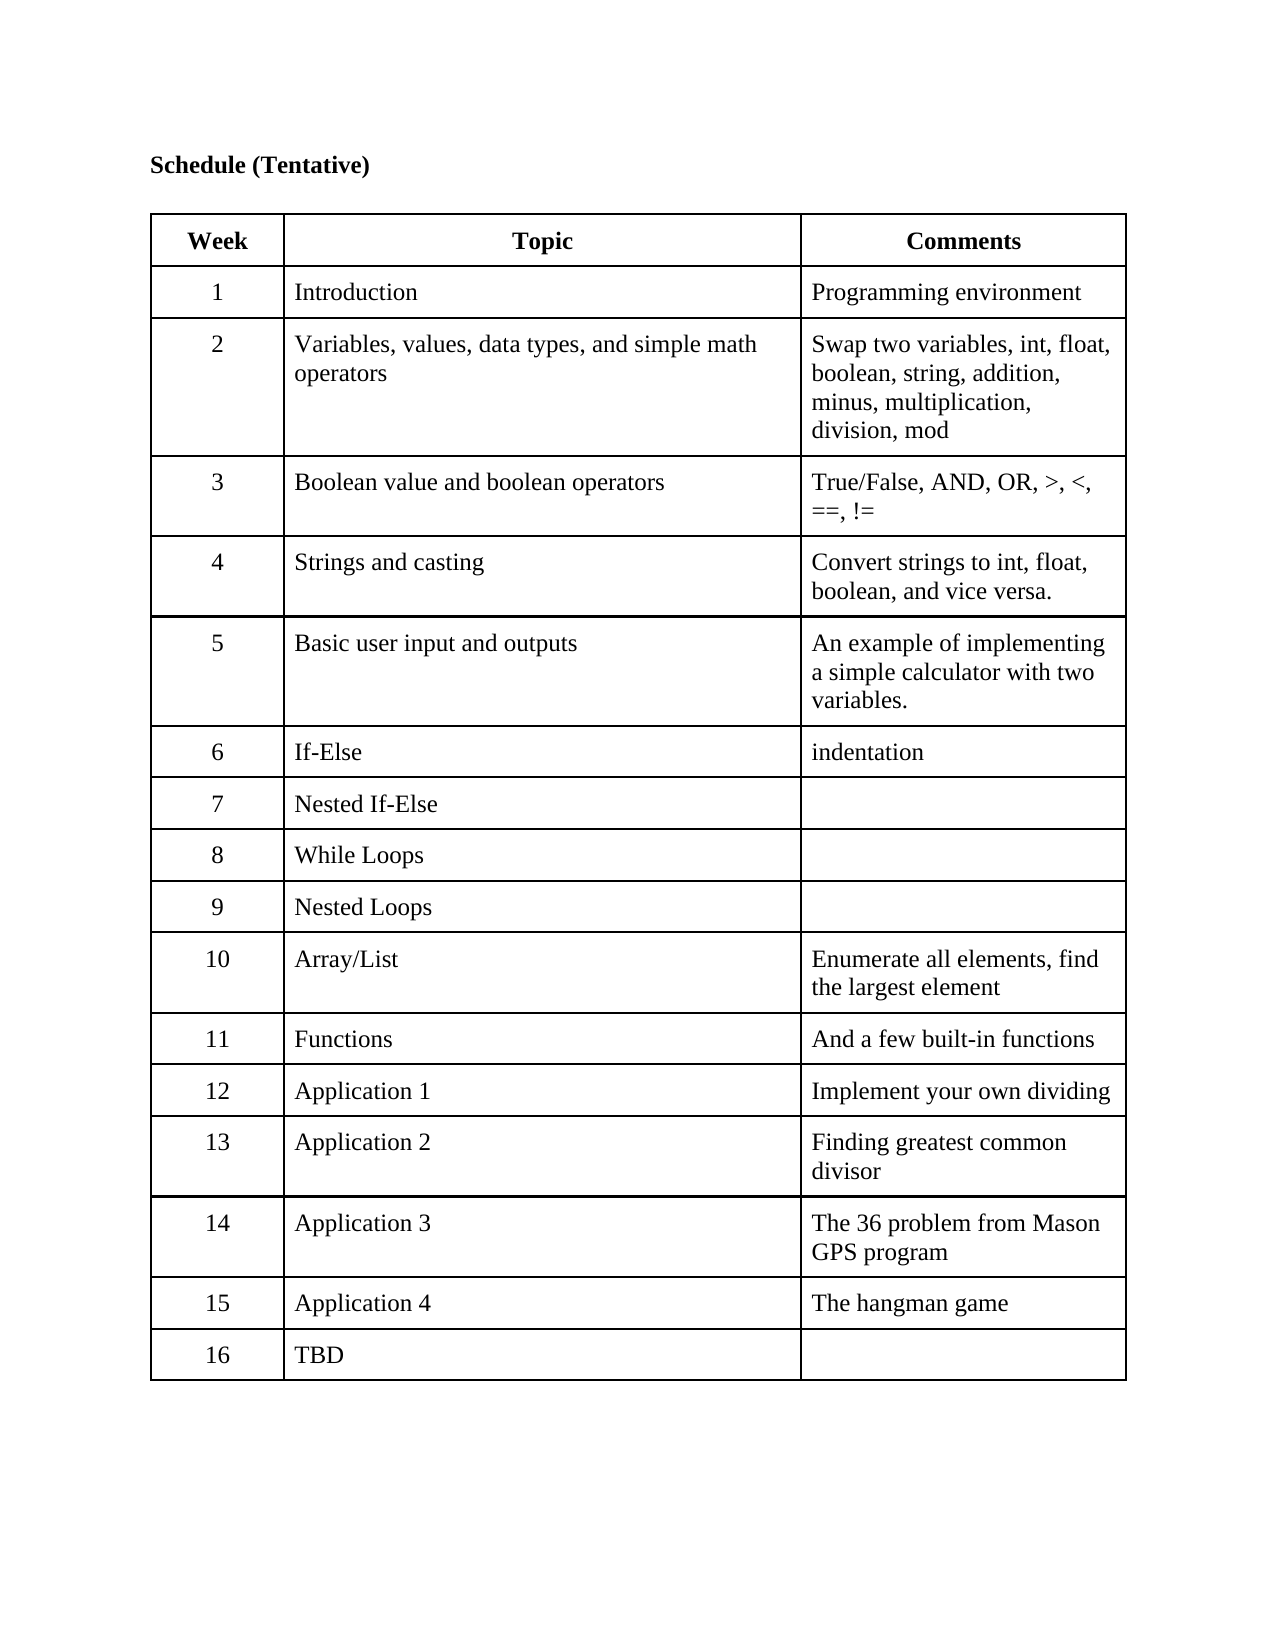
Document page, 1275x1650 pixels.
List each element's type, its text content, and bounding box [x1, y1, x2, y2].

text Schedule (Tentative) [150, 150, 1125, 179]
table_cell [802, 882, 1125, 931]
table_cell 2 [152, 319, 283, 454]
table_cell Nested If-Else [285, 778, 800, 828]
table_header Week [152, 215, 283, 265]
table_cell [802, 830, 1125, 879]
table_cell The hangman game [802, 1278, 1125, 1327]
table_header Topic [285, 215, 800, 265]
table_cell Enumerate all elements, find the largest element [802, 933, 1125, 1012]
table_cell 15 [152, 1278, 283, 1327]
table_cell Basic user input and outputs [285, 618, 800, 724]
table_cell 3 [152, 457, 283, 535]
table_cell Nested Loops [285, 882, 800, 931]
table_cell 10 [152, 933, 283, 1012]
table_cell 13 [152, 1117, 283, 1195]
table_cell 6 [152, 727, 283, 776]
table_cell Application 1 [285, 1065, 800, 1115]
table_cell TBD [285, 1330, 800, 1379]
table_cell 1 [152, 267, 283, 317]
table_cell Application 3 [285, 1198, 800, 1276]
table_cell Array/List [285, 933, 800, 1012]
table_cell 7 [152, 778, 283, 828]
table_cell 9 [152, 882, 283, 931]
table_cell Finding greatest common divisor [802, 1117, 1125, 1195]
table_cell Introduction [285, 267, 800, 317]
table_cell If-Else [285, 727, 800, 776]
table_cell While Loops [285, 830, 800, 879]
table_header Comments [802, 215, 1125, 265]
table_cell 16 [152, 1330, 283, 1379]
table_cell [802, 1330, 1125, 1379]
table_cell Application 4 [285, 1278, 800, 1327]
table_cell 5 [152, 618, 283, 724]
table_cell Application 2 [285, 1117, 800, 1195]
table_cell Swap two variables, int, float, boolean, string, addition, minus, multiplication, division, mod [802, 319, 1125, 454]
table_cell Functions [285, 1014, 800, 1063]
table_cell And a few built-in functions [802, 1014, 1125, 1063]
table_cell 4 [152, 537, 283, 615]
table_cell 14 [152, 1198, 283, 1276]
table_cell Variables, values, data types, and simple math operators [285, 319, 800, 454]
table_cell Convert strings to int, float, boolean, and vice versa. [802, 537, 1125, 615]
table_cell 12 [152, 1065, 283, 1115]
table_cell Strings and casting [285, 537, 800, 615]
table_cell Implement your own dividing [802, 1065, 1125, 1115]
table_cell Programming environment [802, 267, 1125, 317]
table_cell Boolean value and boolean operators [285, 457, 800, 535]
table_cell [802, 778, 1125, 828]
table_cell 11 [152, 1014, 283, 1063]
table_cell indentation [802, 727, 1125, 776]
table_cell 8 [152, 830, 283, 879]
table_cell The 36 problem from Mason GPS program [802, 1198, 1125, 1276]
table_cell True/False, AND, OR, >, <, ==, != [802, 457, 1125, 535]
table_cell An example of implementing a simple calculator with two variables. [802, 618, 1125, 724]
